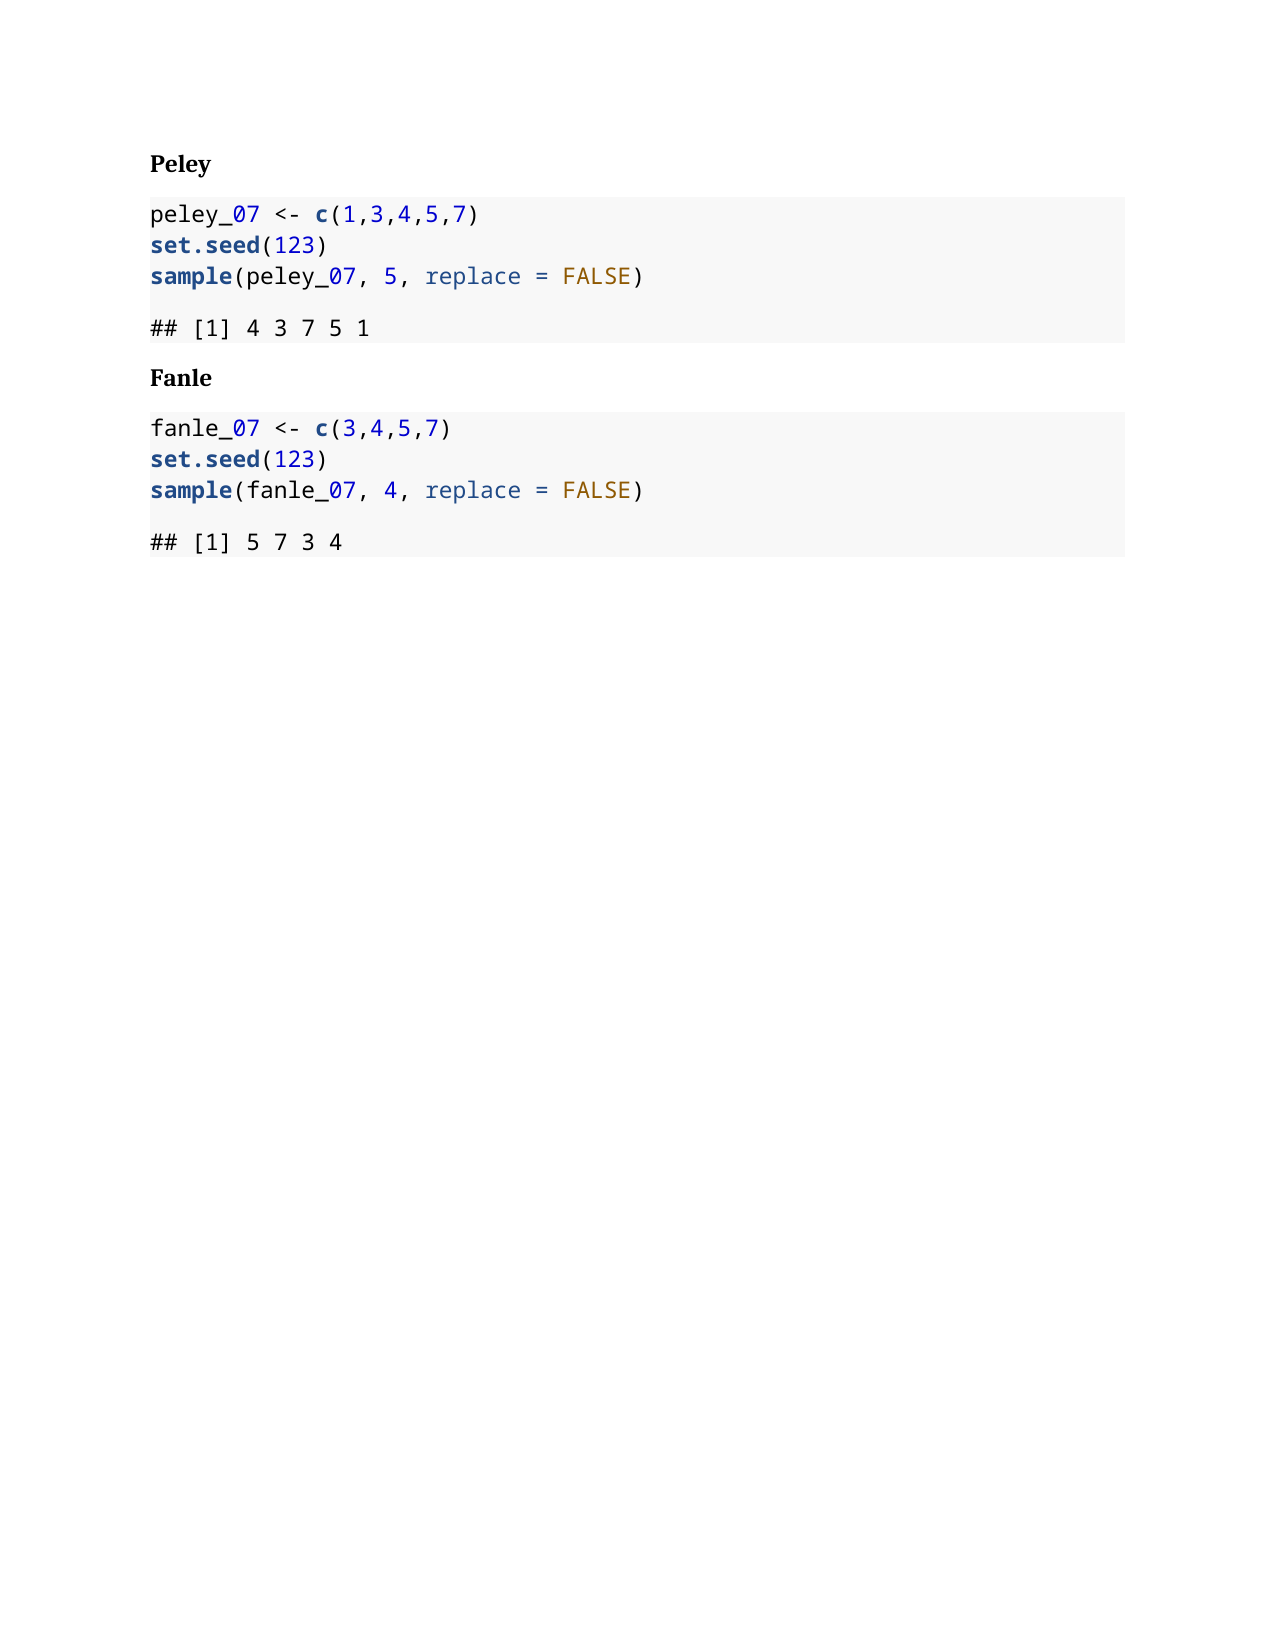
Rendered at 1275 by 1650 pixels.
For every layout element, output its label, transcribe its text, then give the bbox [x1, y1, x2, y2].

text peley_07 <- c(1,3,4,5,7) set.seed(123) sample(peley_07, 5, replace = FALSE) [150, 197, 1125, 291]
text fanle_07 <- c(3,4,5,7) set.seed(123) sample(fanle_07, 4, replace = FALSE) [329, 412, 1125, 505]
text ## [1] 4 3 7 5 1 [150, 312, 1125, 343]
text Fanle [150, 364, 1125, 393]
text Peley [150, 150, 1125, 179]
text ## [1] 5 7 3 4 [150, 526, 1125, 557]
